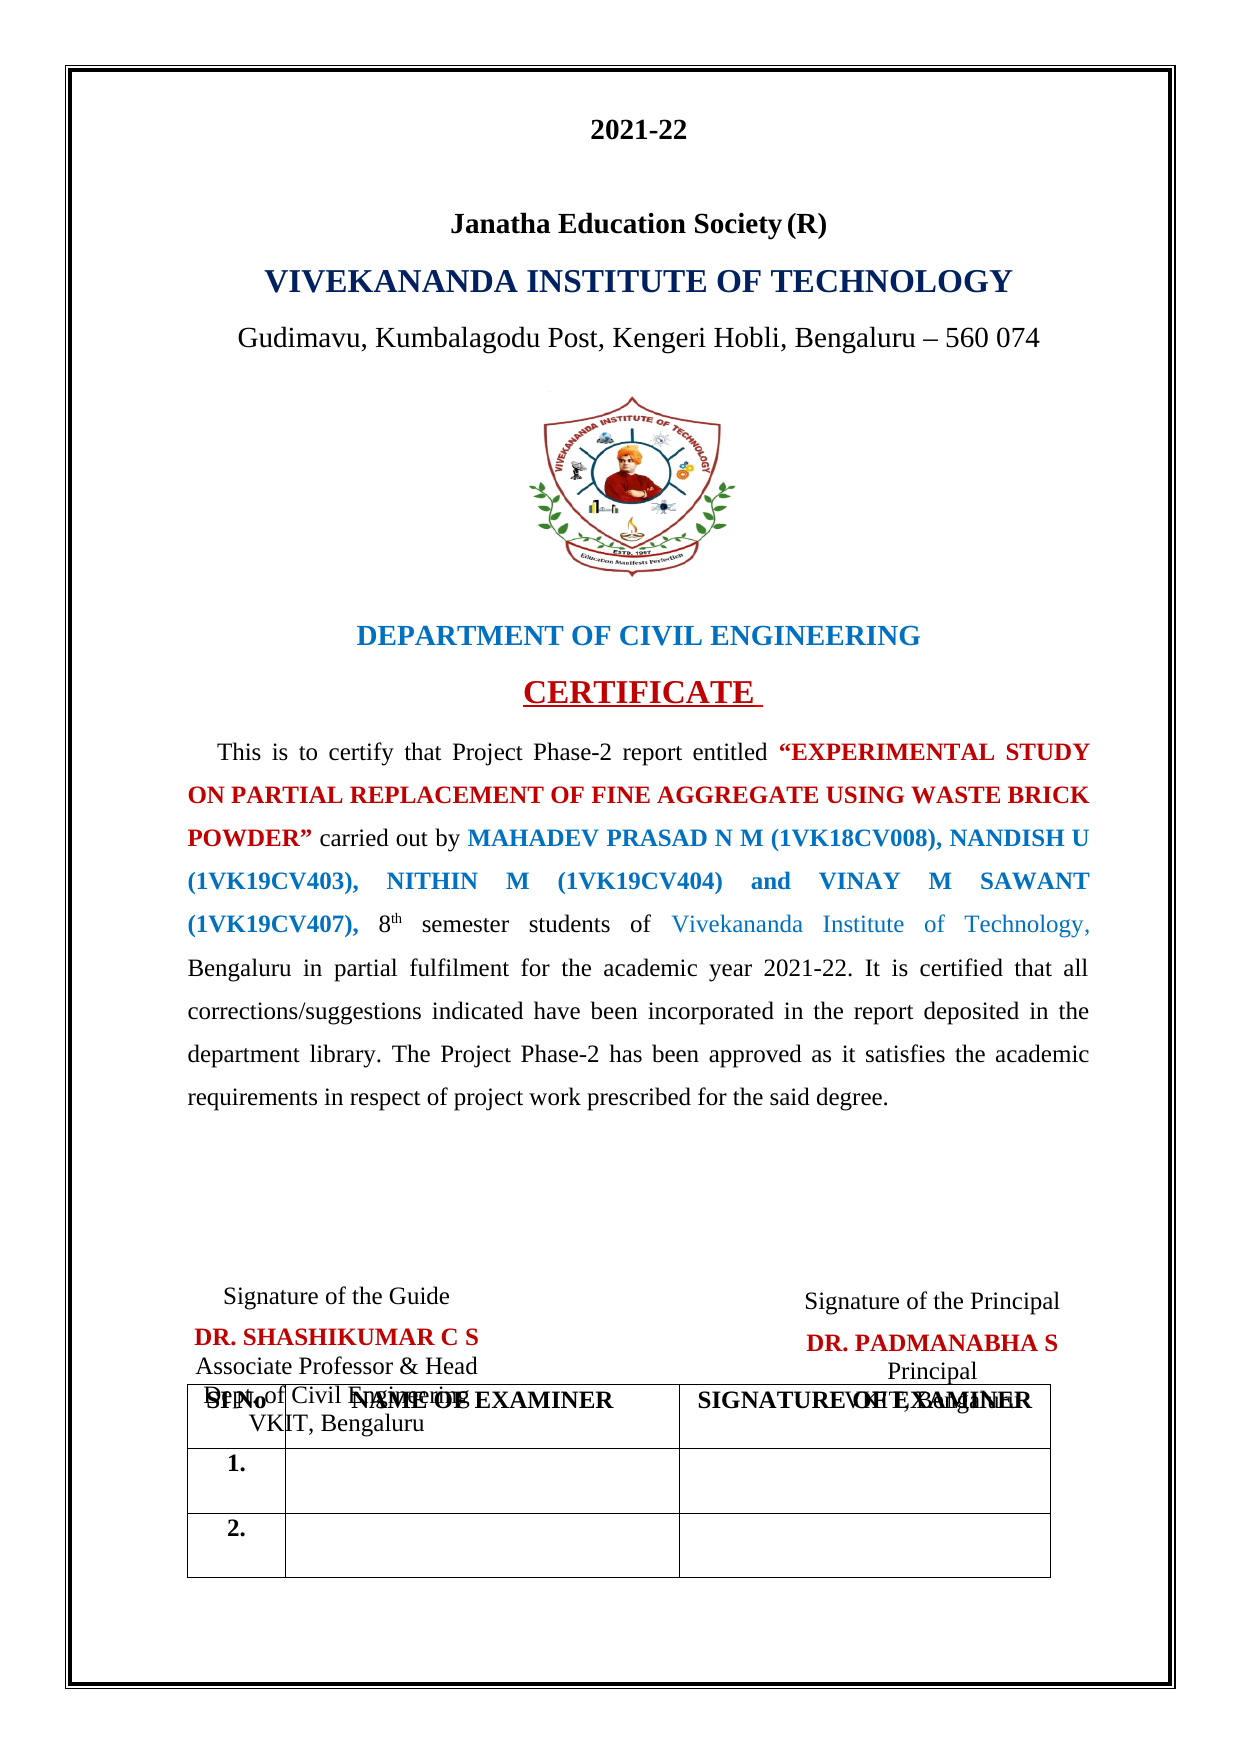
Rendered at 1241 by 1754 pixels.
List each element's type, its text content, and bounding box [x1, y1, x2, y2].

table_header SI No [188, 1385, 285, 1447]
table_cell 1. [188, 1449, 285, 1512]
table_header SIGNATURE OF EXAMINER [680, 1385, 1050, 1447]
table_cell [680, 1514, 1050, 1577]
table_cell [286, 1449, 679, 1512]
text CERTIFICATE [187, 672, 1090, 711]
text DEPARTMENT OF CIVIL ENGINEERING [187, 618, 1090, 651]
table_cell [286, 1514, 679, 1577]
table_header NAME OF EXAMINER [286, 1385, 679, 1447]
table_cell [680, 1449, 1050, 1512]
text This is to certify that Project Phase-2 report entitled “EXPERIMENTAL STUDY ON PARTIAL REPLACEMENT OF FINE AGGREGATE USING WASTE BRICK POWDER” carried out by MAHADEV PRASAD N M (1VK18CV008), NANDISH U (1VK19CV403), NITHIN M (1VK19CV404) and VINAY M SAWANT (1VK19CV407), 8th semester students of Vivekananda Institute of Technology, Bengaluru in partial fulfilment for the academic year 2021-22. It is certified that all corrections/suggestions indicated have been incorporated in the report deposited in the department library. The Project Phase-2 has been approved as it satisfies the academic requirements in respect of project work prescribed for the said degree. [187, 737, 1090, 1111]
text Janatha Education Society (R) [187, 207, 1090, 240]
table_cell 2. [188, 1514, 285, 1577]
text VIVEKANANDA INSTITUTE OF TECHNOLOGY [187, 261, 1090, 299]
text 2021-22 [187, 112, 1090, 146]
text Gudimavu, Kumbalagodu Post, Kengeri Hobli, Bengaluru – 560 074 [187, 320, 1090, 354]
picture [483, 374, 783, 597]
